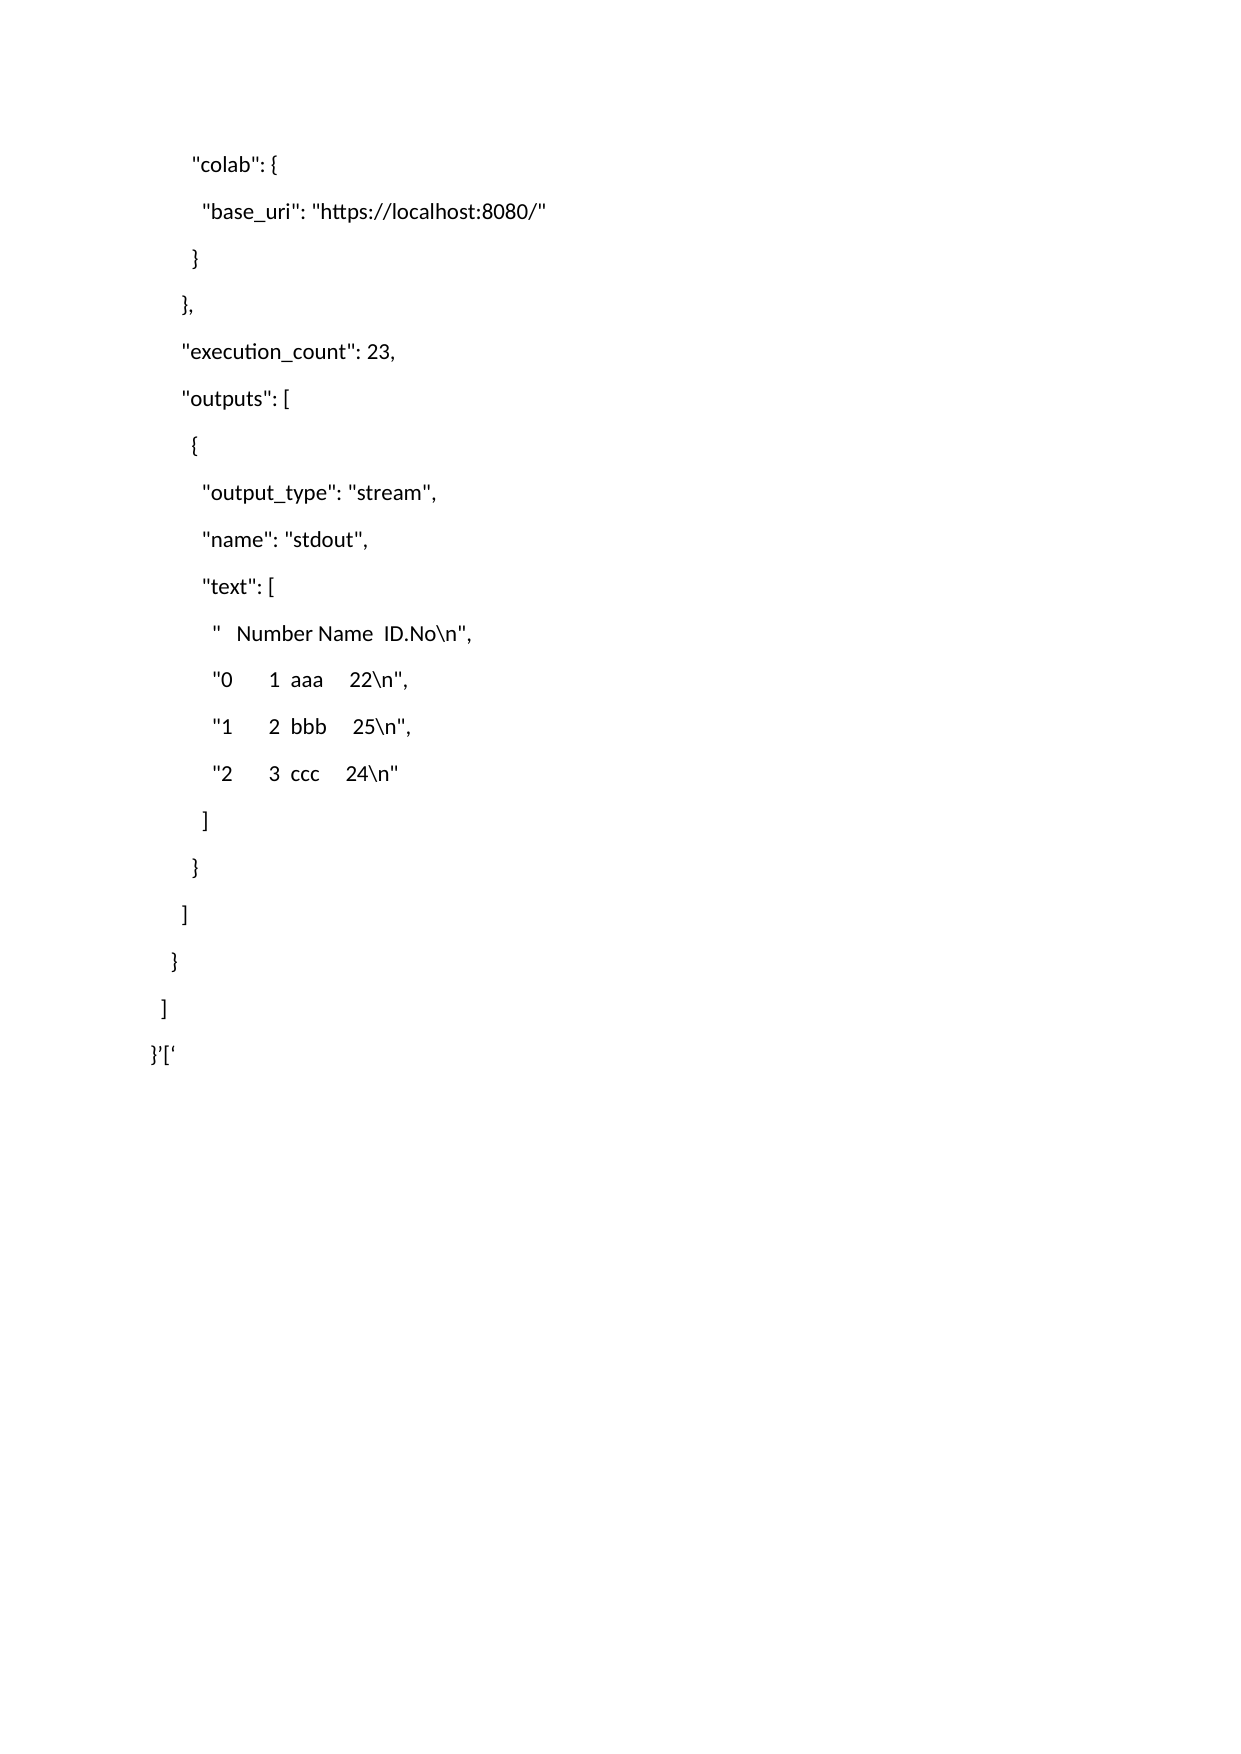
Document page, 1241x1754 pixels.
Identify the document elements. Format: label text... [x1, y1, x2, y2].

text } [150, 853, 1090, 881]
text "2 3 ccc 24\n" [150, 759, 1090, 787]
text "outputs": [ [150, 384, 1090, 412]
text "name": "stdout", [150, 525, 1090, 553]
text ] [150, 806, 1090, 834]
text } [150, 947, 1090, 975]
text "output_type": "stream", [150, 478, 1090, 506]
text "text": [ [150, 572, 1090, 600]
text ] [150, 994, 1090, 1022]
text }’[‘ [150, 1041, 1090, 1069]
text "0 1 aaa 22\n", [150, 666, 1090, 694]
text }, [150, 291, 1090, 319]
text { [150, 431, 1090, 459]
text " Number Name ID.No\n", [150, 619, 1090, 647]
text } [150, 244, 1090, 272]
text "1 2 bbb 25\n", [150, 712, 1090, 741]
text "execution_count": 23, [150, 337, 1090, 366]
text "base_uri": "https://localhost:8080/" [150, 197, 1090, 225]
text "colab": { [150, 150, 1090, 178]
text ] [150, 900, 1090, 928]
